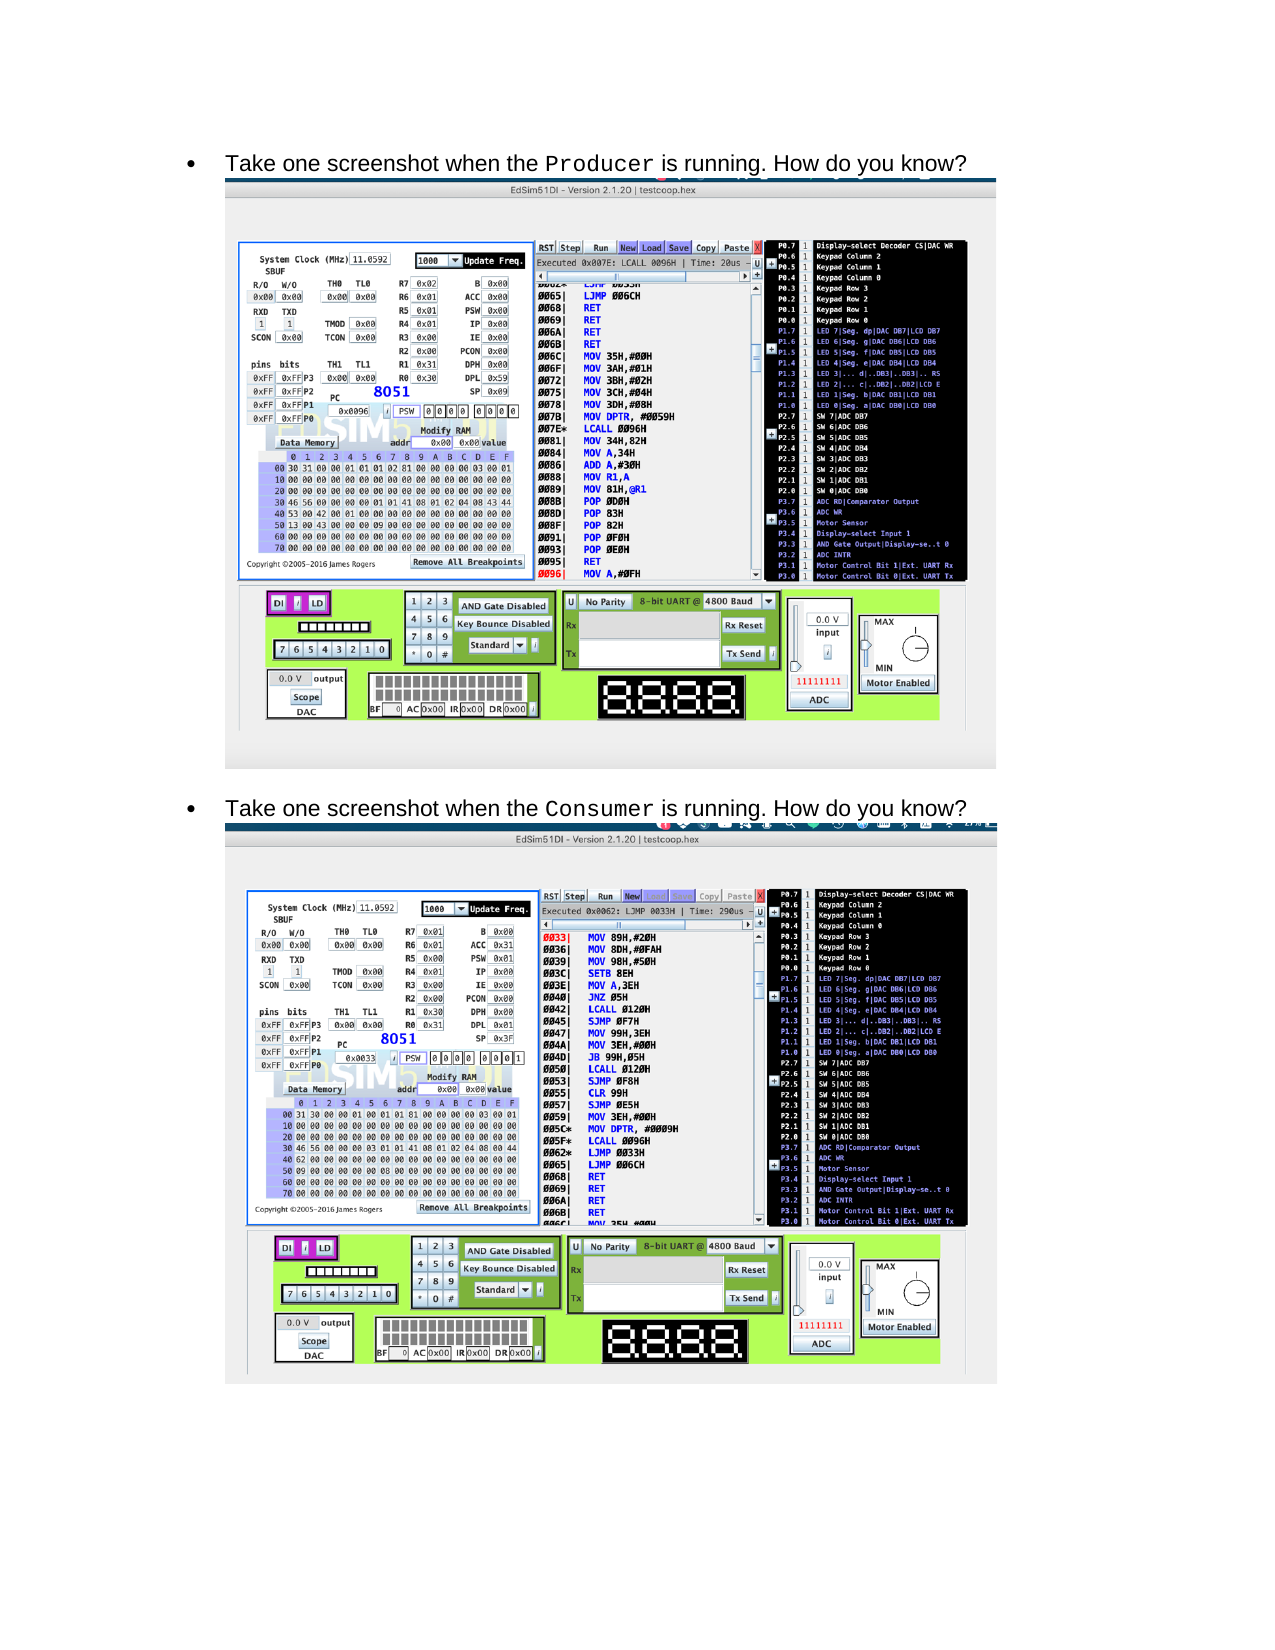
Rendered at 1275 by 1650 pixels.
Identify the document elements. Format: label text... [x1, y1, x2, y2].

picture [225, 823, 998, 1384]
picture [225, 178, 997, 769]
picture [674, 823, 689, 829]
